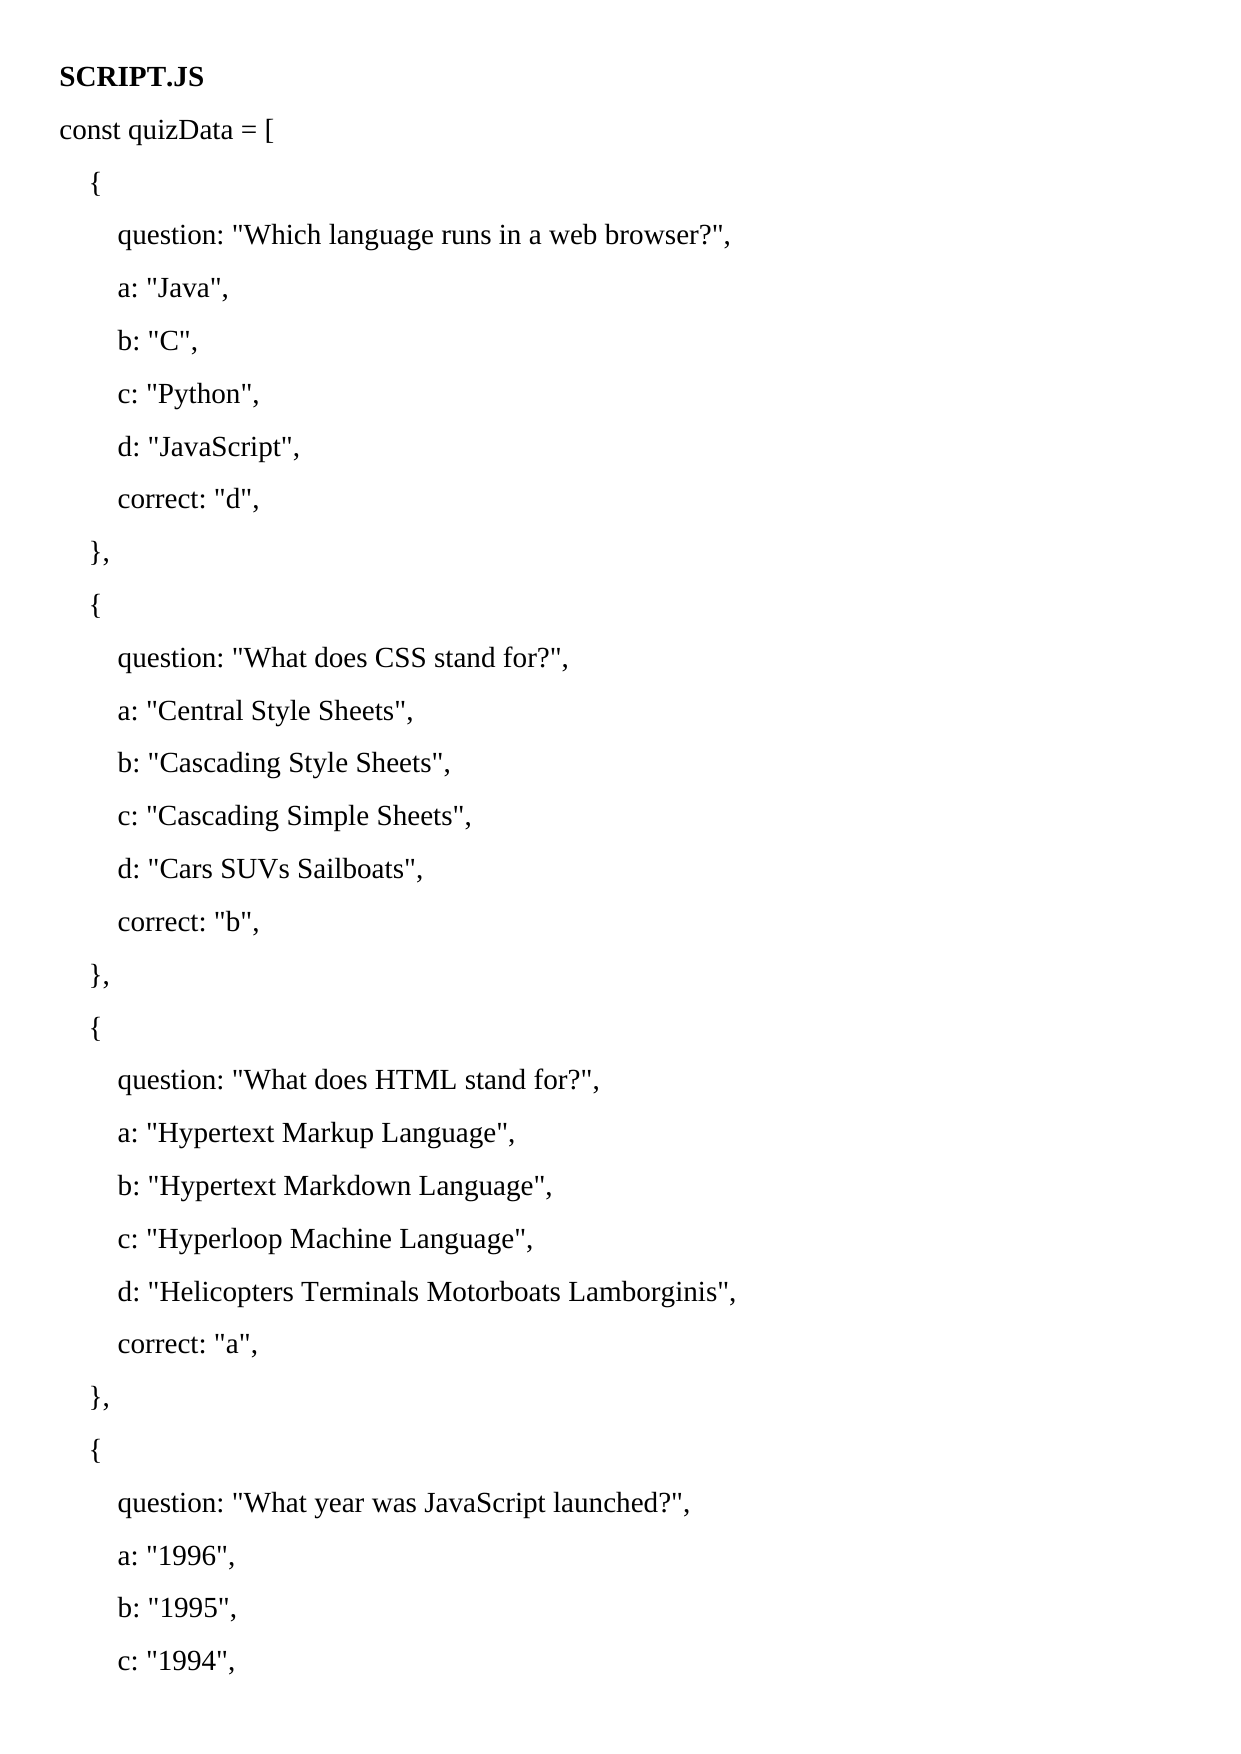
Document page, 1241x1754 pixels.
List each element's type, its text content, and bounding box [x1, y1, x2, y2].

text c: "1994", [59, 1643, 1090, 1677]
text c: "Hyperloop Machine Language", [59, 1221, 1090, 1254]
text }, [59, 534, 1090, 568]
text { [59, 1432, 1090, 1466]
text b: "Cascading Style Sheets", [59, 746, 1090, 779]
text d: "Cars SUVs Sailboats", [59, 851, 1090, 885]
text }, [59, 957, 1090, 990]
text correct: "d", [59, 482, 1090, 515]
text question: "What does HTML stand for?", [59, 1062, 1090, 1096]
text correct: "b", [59, 904, 1090, 938]
text correct: "a", [59, 1327, 1090, 1360]
text question: "What does CSS stand for?", [59, 640, 1090, 673]
text a: "Hypertext Markup Language", [59, 1115, 1090, 1149]
text b: "Hypertext Markdown Language", [59, 1168, 1090, 1202]
text a: "1996", [59, 1538, 1090, 1571]
text SCRIPT.JS [59, 59, 1090, 93]
text { [59, 165, 1090, 198]
text a: "Java", [59, 270, 1090, 304]
text c: "Python", [59, 376, 1090, 409]
text b: "1995", [59, 1591, 1090, 1624]
text question: "What year was JavaScript launched?", [59, 1485, 1090, 1518]
text question: "Which language runs in a web browser?", [59, 217, 1090, 251]
text { [59, 1010, 1090, 1043]
text { [59, 587, 1090, 621]
text d: "JavaScript", [59, 429, 1090, 462]
text }, [59, 1379, 1090, 1413]
text const quizData = [ [59, 112, 1090, 145]
text d: "Helicopters Terminals Motorboats Lamborginis", [59, 1274, 1090, 1307]
text a: "Central Style Sheets", [59, 693, 1090, 726]
text b: "C", [59, 323, 1090, 357]
text c: "Cascading Simple Sheets", [59, 798, 1090, 832]
